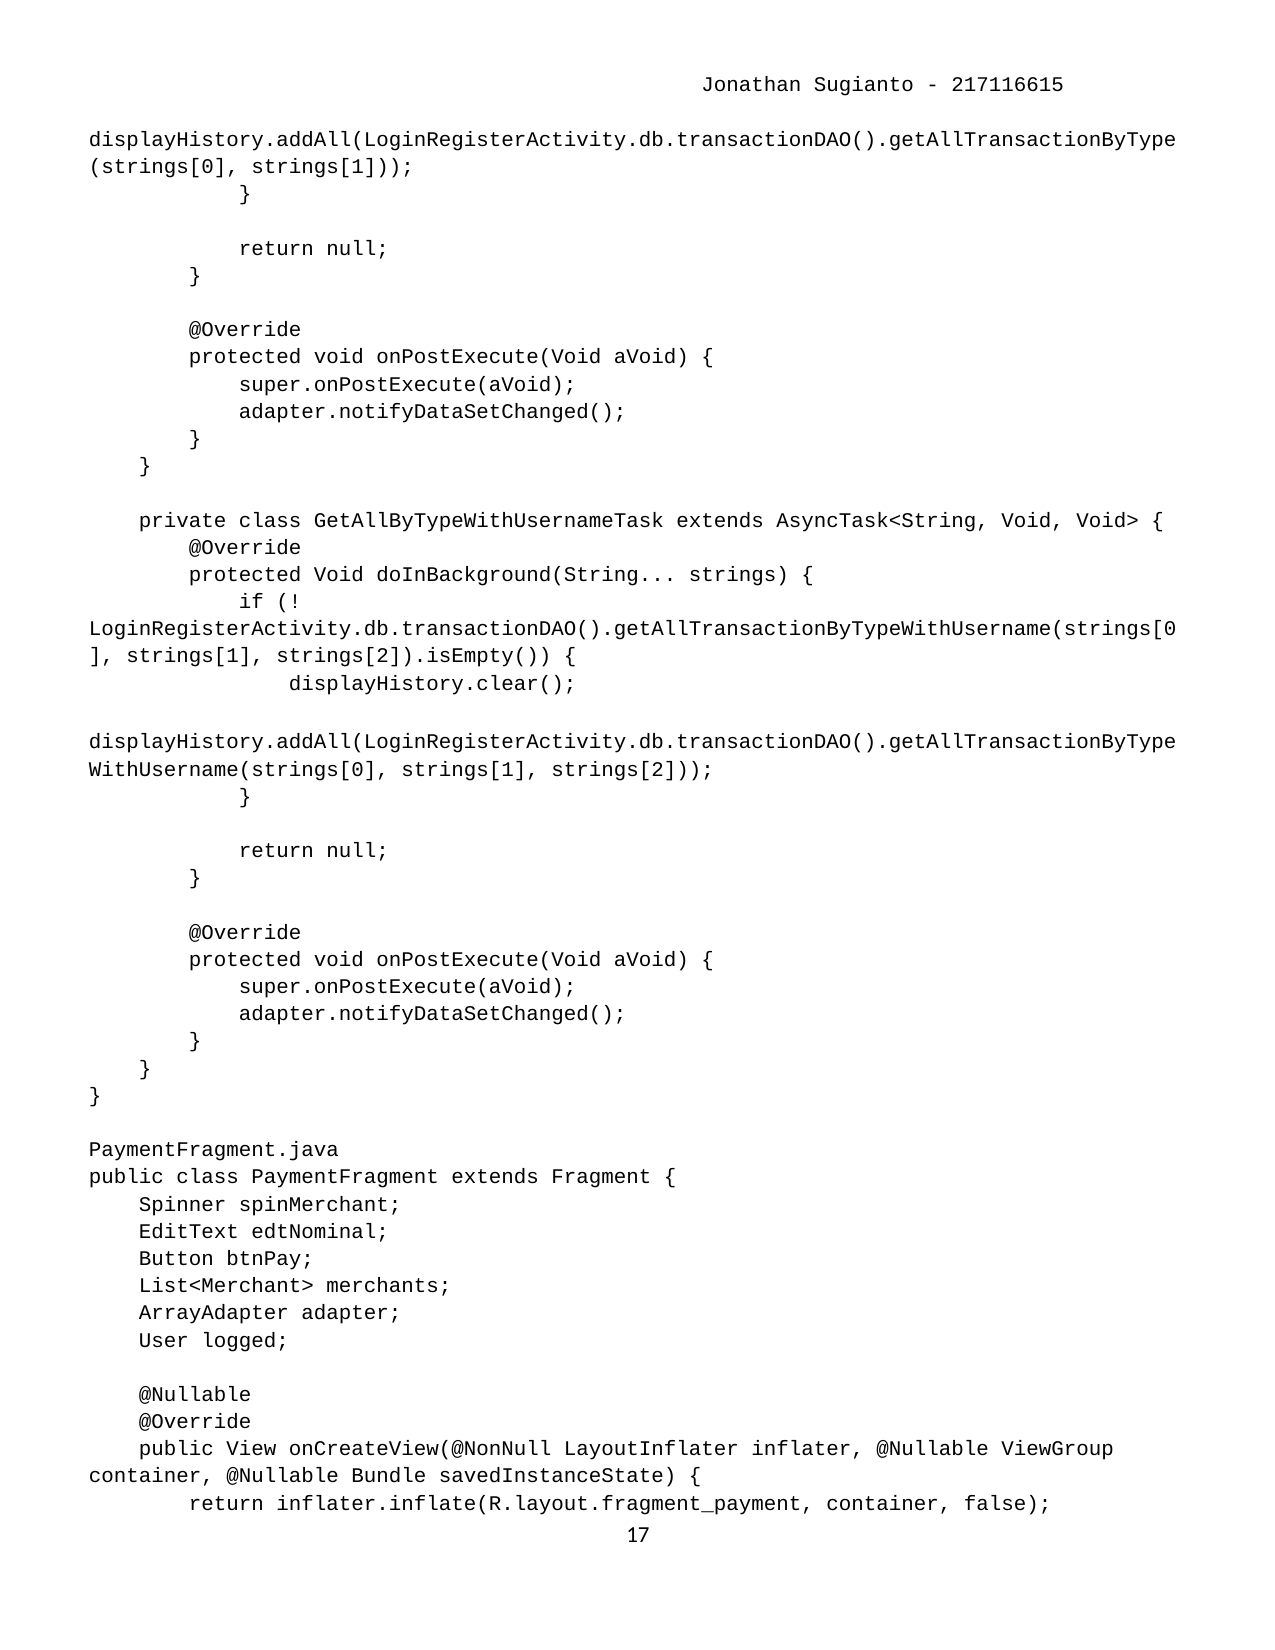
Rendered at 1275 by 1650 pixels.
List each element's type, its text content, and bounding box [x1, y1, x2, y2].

text @Override [89, 537, 1186, 560]
text @Override [89, 922, 1186, 945]
text private class GetAllByTypeWithUsernameTask extends AsyncTask<String, Void, Void> { [89, 509, 1186, 533]
text displayHistory.addAll(LoginRegisterActivity.db.transactionDAO().getAllTransactionByType(strings[0], strings[1])); [89, 97, 1186, 180]
text } [89, 1058, 1186, 1081]
text } [89, 786, 1186, 809]
text if (!LoginRegisterActivity.db.transactionDAO().getAllTransactionByTypeWithUsername(strings[0], strings[1], strings[2]).isEmpty()) { [89, 591, 1186, 669]
text public View onCreateView(@NonNull LayoutInflater inflater, @Nullable ViewGroup container, @Nullable Bundle savedInstanceState) { [89, 1438, 1186, 1489]
text } [89, 867, 1186, 891]
text } [89, 183, 1186, 207]
text displayHistory.clear(); [89, 673, 1186, 696]
text EditText edtNominal; [89, 1221, 1186, 1244]
text return inflater.inflate(R.layout.fragment_payment, container, false); [89, 1493, 1186, 1516]
text } [89, 428, 1186, 452]
text return null; [89, 840, 1186, 864]
text PaymentFragment.java [89, 1139, 1186, 1163]
text protected Void doInBackground(String... strings) { [89, 564, 1186, 588]
text Spinner spinMerchant; [89, 1194, 1186, 1217]
text super.onPostExecute(aVoid); [89, 374, 1186, 397]
text ArrayAdapter adapter; [89, 1302, 1186, 1326]
text @Override [89, 319, 1186, 343]
text @Nullable [89, 1384, 1186, 1408]
text displayHistory.addAll(LoginRegisterActivity.db.transactionDAO().getAllTransactionByTypeWithUsername(strings[0], strings[1], strings[2])); [89, 700, 1186, 782]
text adapter.notifyDataSetChanged(); [89, 1003, 1186, 1027]
text } [89, 455, 1186, 479]
text adapter.notifyDataSetChanged(); [89, 401, 1186, 424]
text return null; [89, 238, 1186, 261]
text } [89, 1085, 1186, 1108]
text @Override [89, 1411, 1186, 1435]
text public class PaymentFragment extends Fragment { [89, 1166, 1186, 1190]
text User logged; [89, 1329, 1186, 1353]
text protected void onPostExecute(Void aVoid) { [89, 346, 1186, 370]
text protected void onPostExecute(Void aVoid) { [89, 949, 1186, 973]
text Button btnPay; [89, 1248, 1186, 1272]
text List<Merchant> merchants; [89, 1275, 1186, 1299]
text super.onPostExecute(aVoid); [89, 976, 1186, 1000]
text } [89, 265, 1186, 288]
text } [89, 1031, 1186, 1054]
